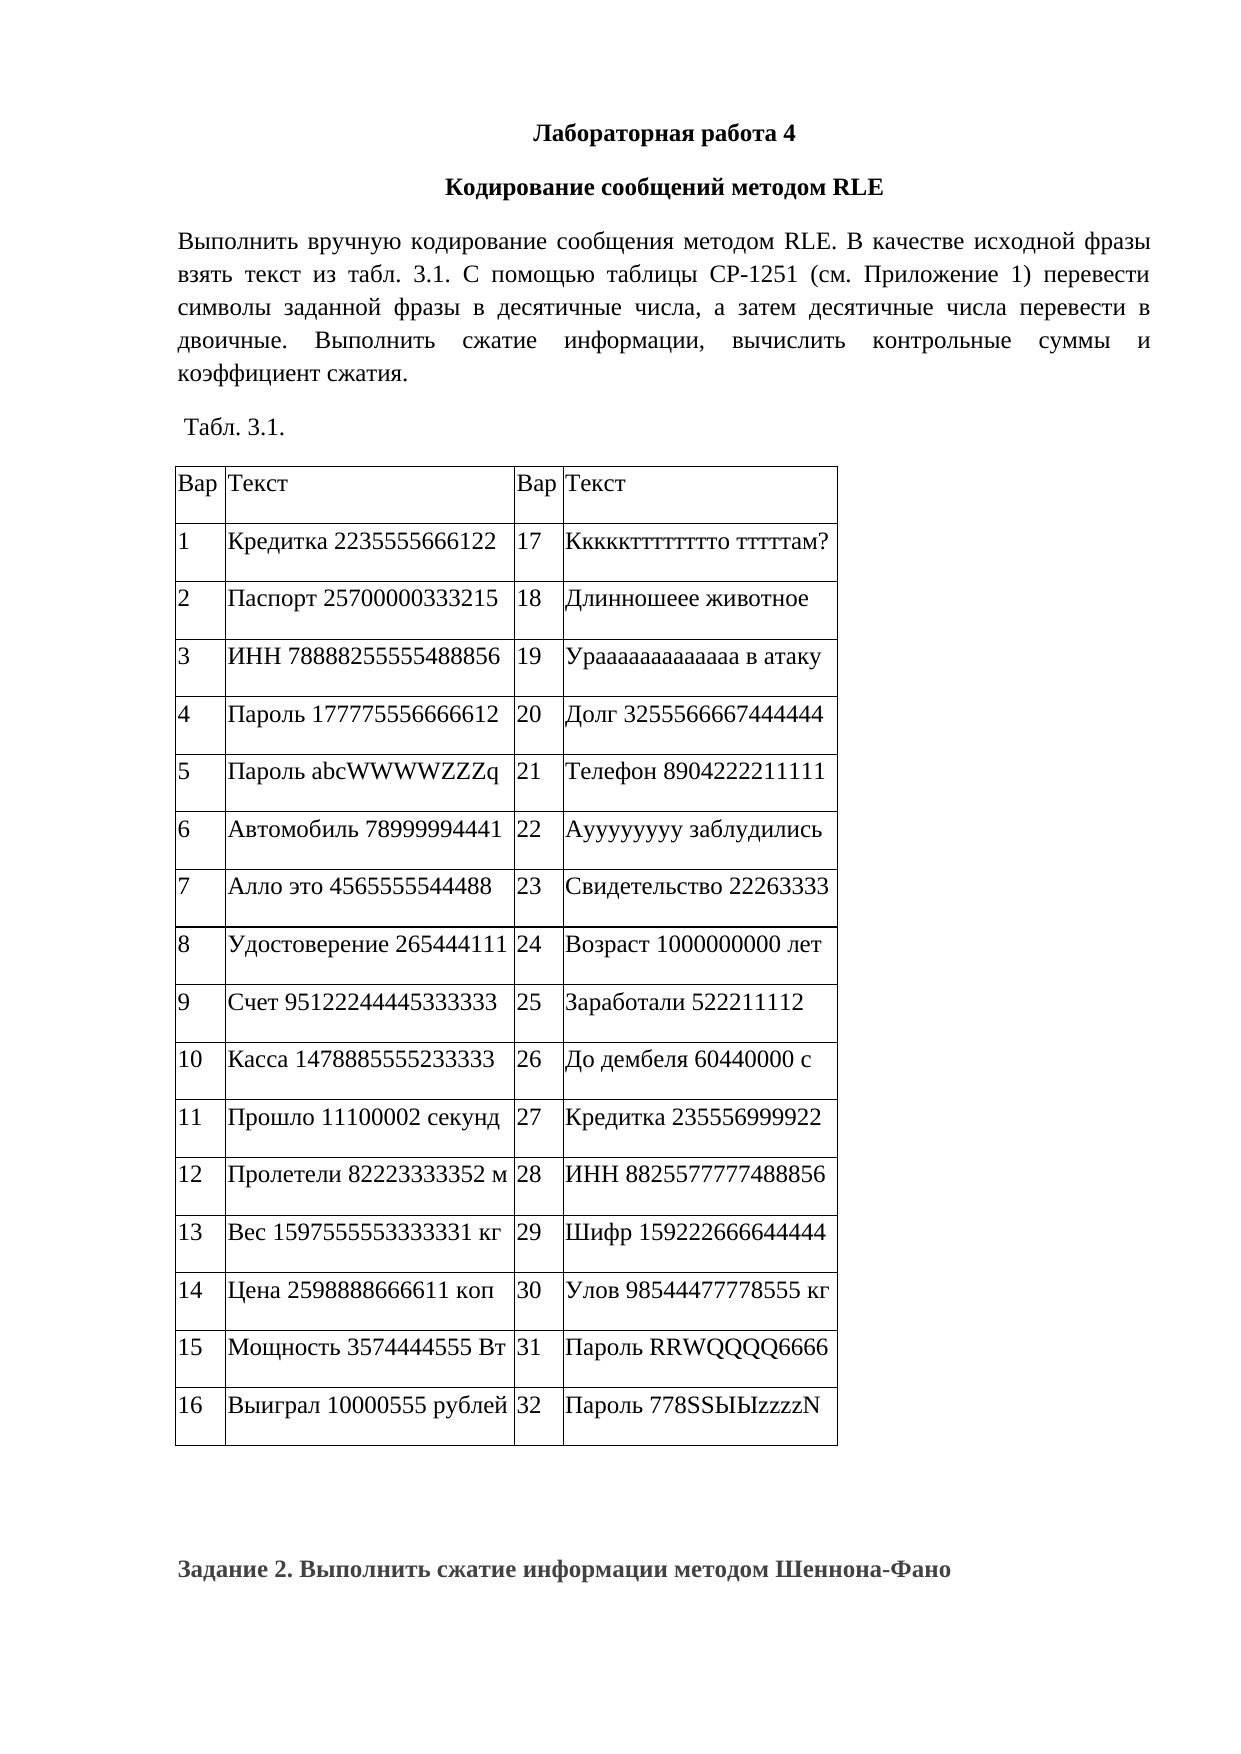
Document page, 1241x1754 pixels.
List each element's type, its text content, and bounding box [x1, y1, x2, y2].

table_cell 7 [176, 870, 225, 926]
table_cell 16 [176, 1388, 225, 1445]
table_cell Кредитка 235556999922 [564, 1100, 837, 1157]
table_cell ИНН 78888255555488856 [226, 640, 514, 696]
table_cell Заработали 522211112 [564, 985, 837, 1042]
table_cell Прошло 11100002 секунд [226, 1100, 514, 1157]
table_cell 28 [515, 1158, 563, 1214]
table_cell 31 [515, 1331, 563, 1387]
table_cell 27 [515, 1100, 563, 1157]
table_cell Счет 95122244445333333 [226, 985, 514, 1042]
table_cell 6 [176, 812, 225, 869]
table_header Текст [226, 467, 514, 523]
table_cell 32 [515, 1388, 563, 1445]
table_cell ИНН 8825577777488856 [564, 1158, 837, 1214]
table_cell 11 [176, 1100, 225, 1157]
table_cell Пароль abcWWWWZZZq [226, 755, 514, 811]
table_cell 4 [176, 697, 225, 754]
table_cell До дембеля 60440000 с [564, 1043, 837, 1099]
table_cell Пароль RRWQQQQ6666 [564, 1331, 837, 1387]
table_cell 14 [176, 1273, 225, 1330]
table_cell 29 [515, 1216, 563, 1272]
table_cell Телефон 8904222211111 [564, 755, 837, 811]
text Кодирование сообщений методом RLE [177, 172, 1152, 201]
table_cell 5 [176, 755, 225, 811]
table_cell Пароль 177775556666612 [226, 697, 514, 754]
table_cell Свидетельство 22263333 [564, 870, 837, 926]
table_cell Мощность 3574444555 Вт [226, 1331, 514, 1387]
table_cell 30 [515, 1273, 563, 1330]
text Выполнить вручную кодирование сообщения методом RLE. В качестве исходной фразы взять текст из табл. 3.1. С помощью таблицы CP-1251 (см. Приложение 1) перевести символы заданной фразы в десятичные числа, а затем десятичные числа перевести в двоичные. Выполнить сжатие информации, вычислить контрольные суммы и коэффициент сжатия. [177, 226, 1152, 387]
table_cell 21 [515, 755, 563, 811]
table_cell Автомобиль 78999994441 [226, 812, 514, 869]
table_cell 12 [176, 1158, 225, 1214]
table_cell Паспорт 25700000333215 [226, 582, 514, 638]
table_cell 15 [176, 1331, 225, 1387]
table_cell 19 [515, 640, 563, 696]
table_cell Длинношеее животное [564, 582, 837, 638]
text Задание 2. Выполнить сжатие информации методом Шеннона-Фано [177, 1554, 1152, 1582]
table_header Текст [564, 467, 837, 523]
table_cell 17 [515, 524, 563, 581]
table_cell 13 [176, 1216, 225, 1272]
table_cell Урааааааааааааа в атаку [564, 640, 837, 696]
text Табл. 3.1. [177, 412, 1152, 441]
table_cell 24 [515, 928, 563, 984]
table_cell Ккккктттттттто тттттам? [564, 524, 837, 581]
table_cell Возраст 1000000000 лет [564, 928, 837, 984]
table_cell Удостоверение 265444111 [226, 928, 514, 984]
table_cell Выиграл 10000555 рублей [226, 1388, 514, 1445]
table_cell 8 [176, 928, 225, 984]
table_cell 3 [176, 640, 225, 696]
table_cell 23 [515, 870, 563, 926]
table_cell 9 [176, 985, 225, 1042]
table_header Вар [176, 467, 225, 523]
table_cell Долг 3255566667444444 [564, 697, 837, 754]
table_cell Кредитка 2235555666122 [226, 524, 514, 581]
table_cell Касса 1478885555233333 [226, 1043, 514, 1099]
table_cell 22 [515, 812, 563, 869]
table_cell 25 [515, 985, 563, 1042]
table_cell Вес 1597555553333331 кг [226, 1216, 514, 1272]
table_cell Алло это 4565555544488 [226, 870, 514, 926]
table_cell Цена 2598888666611 коп [226, 1273, 514, 1330]
table_cell 2 [176, 582, 225, 638]
table_cell 10 [176, 1043, 225, 1099]
table_cell 1 [176, 524, 225, 581]
table_header Вар [515, 467, 563, 523]
table_cell Пароль 778SSЫЫzzzzN [564, 1388, 837, 1445]
table_cell Пролетели 82223333352 м [226, 1158, 514, 1214]
table_cell 26 [515, 1043, 563, 1099]
table_cell Ауууууууу заблудились [564, 812, 837, 869]
table_cell Шифр 159222666644444 [564, 1216, 837, 1272]
table_cell 18 [515, 582, 563, 638]
table_cell 20 [515, 697, 563, 754]
table_cell Улов 98544477778555 кг [564, 1273, 837, 1330]
text Лабораторная работа 4 [177, 118, 1152, 147]
